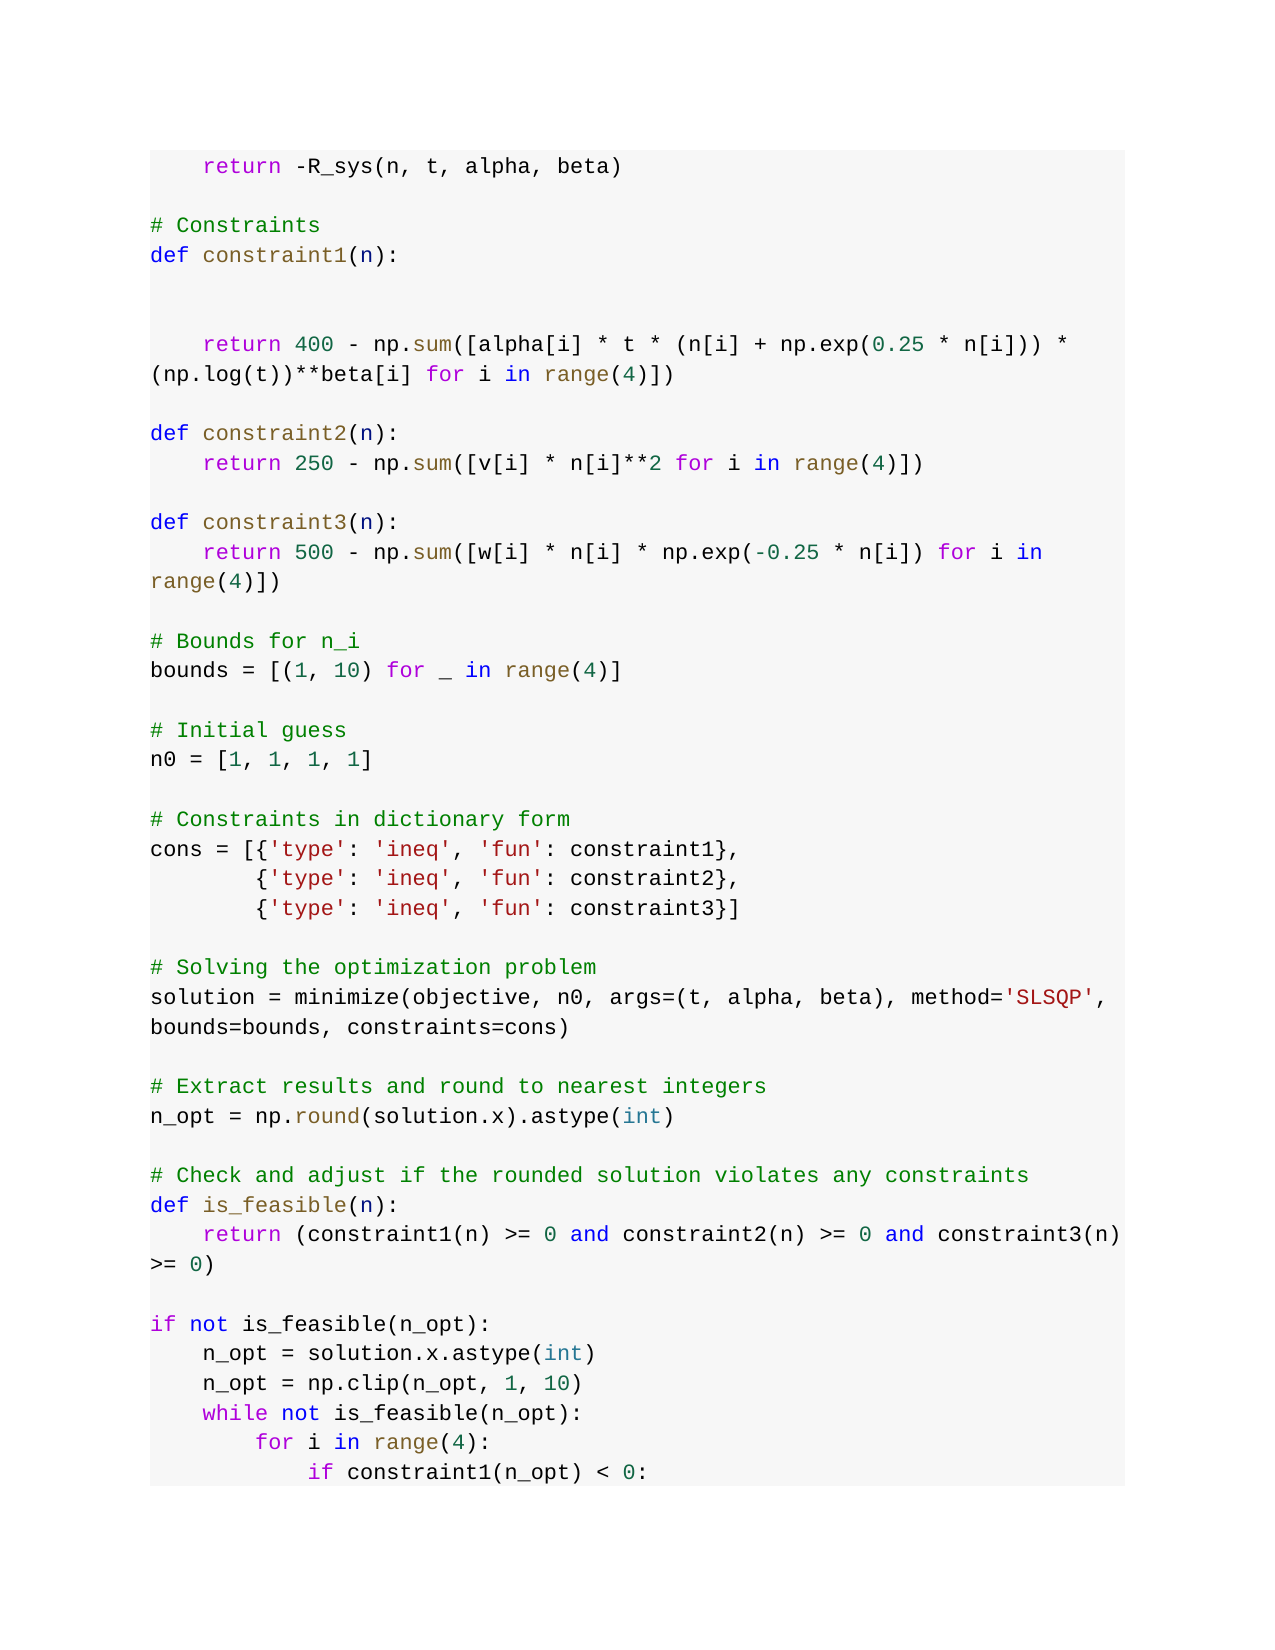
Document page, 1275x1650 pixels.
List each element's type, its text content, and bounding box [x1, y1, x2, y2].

text # Bounds for n_i [150, 625, 1125, 655]
text # Extract results and round to nearest integers [150, 1070, 1125, 1100]
text for i in range(4): [150, 1427, 1125, 1456]
text def constraint1(n): [150, 239, 1125, 269]
text {'type': 'ineq', 'fun': constraint3}] [150, 892, 1125, 922]
text return 400 - np.sum([alpha[i] * t * (n[i] + np.exp(0.25 * n[i])) * (np.log(t))**beta[i] for i in range(4)]) [150, 328, 1125, 387]
text if constraint1(n_opt) < 0: [150, 1456, 1125, 1486]
text n_opt = np.round(solution.x).astype(int) [150, 1100, 1125, 1130]
text cons = [{'type': 'ineq', 'fun': constraint1}, [150, 833, 1125, 862]
text # Initial guess [150, 714, 1125, 744]
text # Check and adjust if the rounded solution violates any constraints [150, 1159, 1125, 1189]
text n_opt = np.clip(n_opt, 1, 10) [150, 1367, 1125, 1397]
text # Solving the optimization problem [150, 952, 1125, 981]
text # Constraints in dictionary form [150, 803, 1125, 833]
text return 250 - np.sum([v[i] * n[i]**2 for i in range(4)]) [150, 447, 1125, 477]
text return 500 - np.sum([w[i] * n[i] * np.exp(-0.25 * n[i]) for i in range(4)]) [150, 536, 1125, 595]
text solution = minimize(objective, n0, args=(t, alpha, beta), method='SLSQP', bounds=bounds, constraints=cons) [150, 981, 1125, 1041]
text # Constraints [150, 209, 1125, 239]
text n_opt = solution.x.astype(int) [150, 1337, 1125, 1367]
text bounds = [(1, 10) for _ in range(4)] [150, 655, 1125, 684]
text return -R_sys(n, t, alpha, beta) [150, 150, 1125, 180]
text def is_feasible(n): [150, 1189, 1125, 1219]
text def constraint2(n): [150, 417, 1125, 447]
text def constraint3(n): [150, 506, 1125, 536]
text return (constraint1(n) >= 0 and constraint2(n) >= 0 and constraint3(n) >= 0) [150, 1219, 1125, 1278]
text {'type': 'ineq', 'fun': constraint2}, [150, 862, 1125, 892]
text while not is_feasible(n_opt): [150, 1397, 1125, 1427]
text if not is_feasible(n_opt): [150, 1308, 1125, 1337]
text n0 = [1, 1, 1, 1] [150, 744, 1125, 773]
